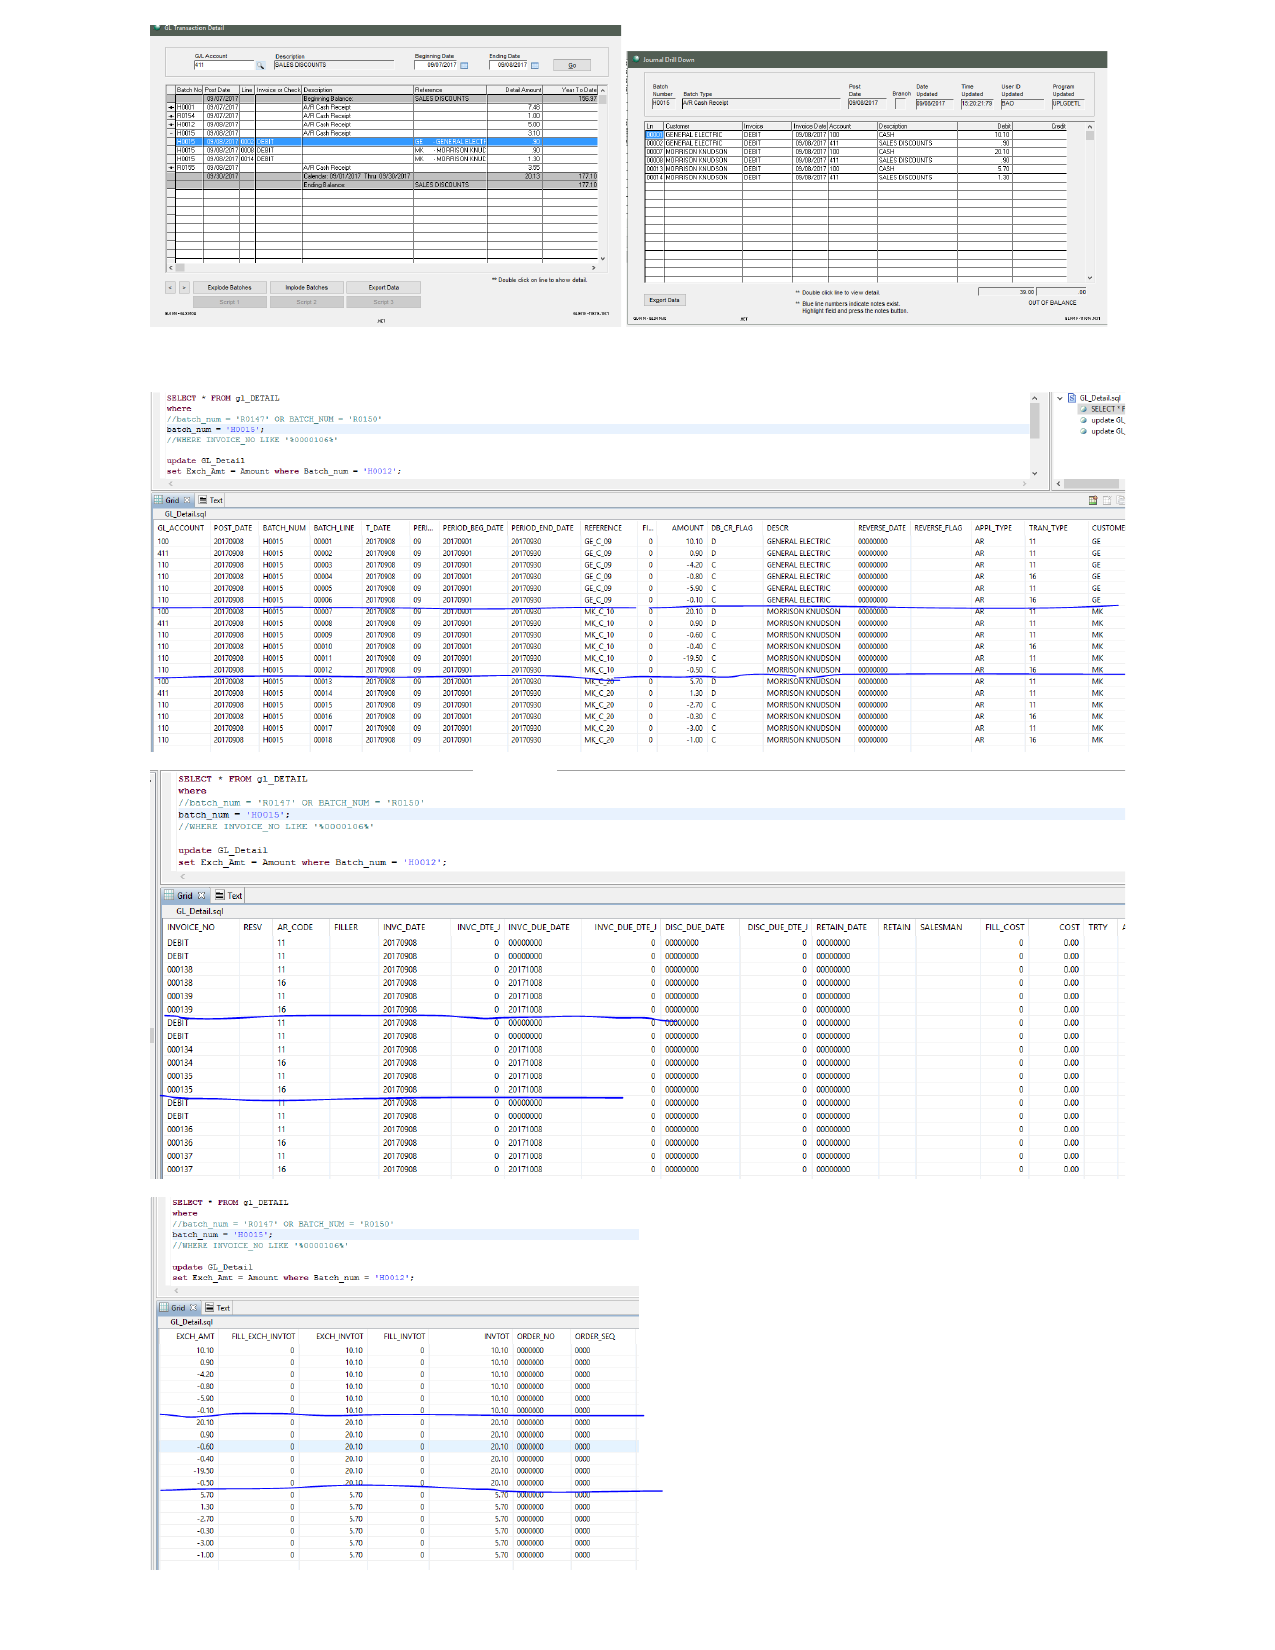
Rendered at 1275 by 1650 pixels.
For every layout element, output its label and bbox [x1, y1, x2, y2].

picture [150, 392, 1125, 752]
picture [150, 25, 622, 327]
picture [150, 1197, 663, 1570]
picture [626, 51, 1108, 327]
picture [150, 770, 1125, 1179]
